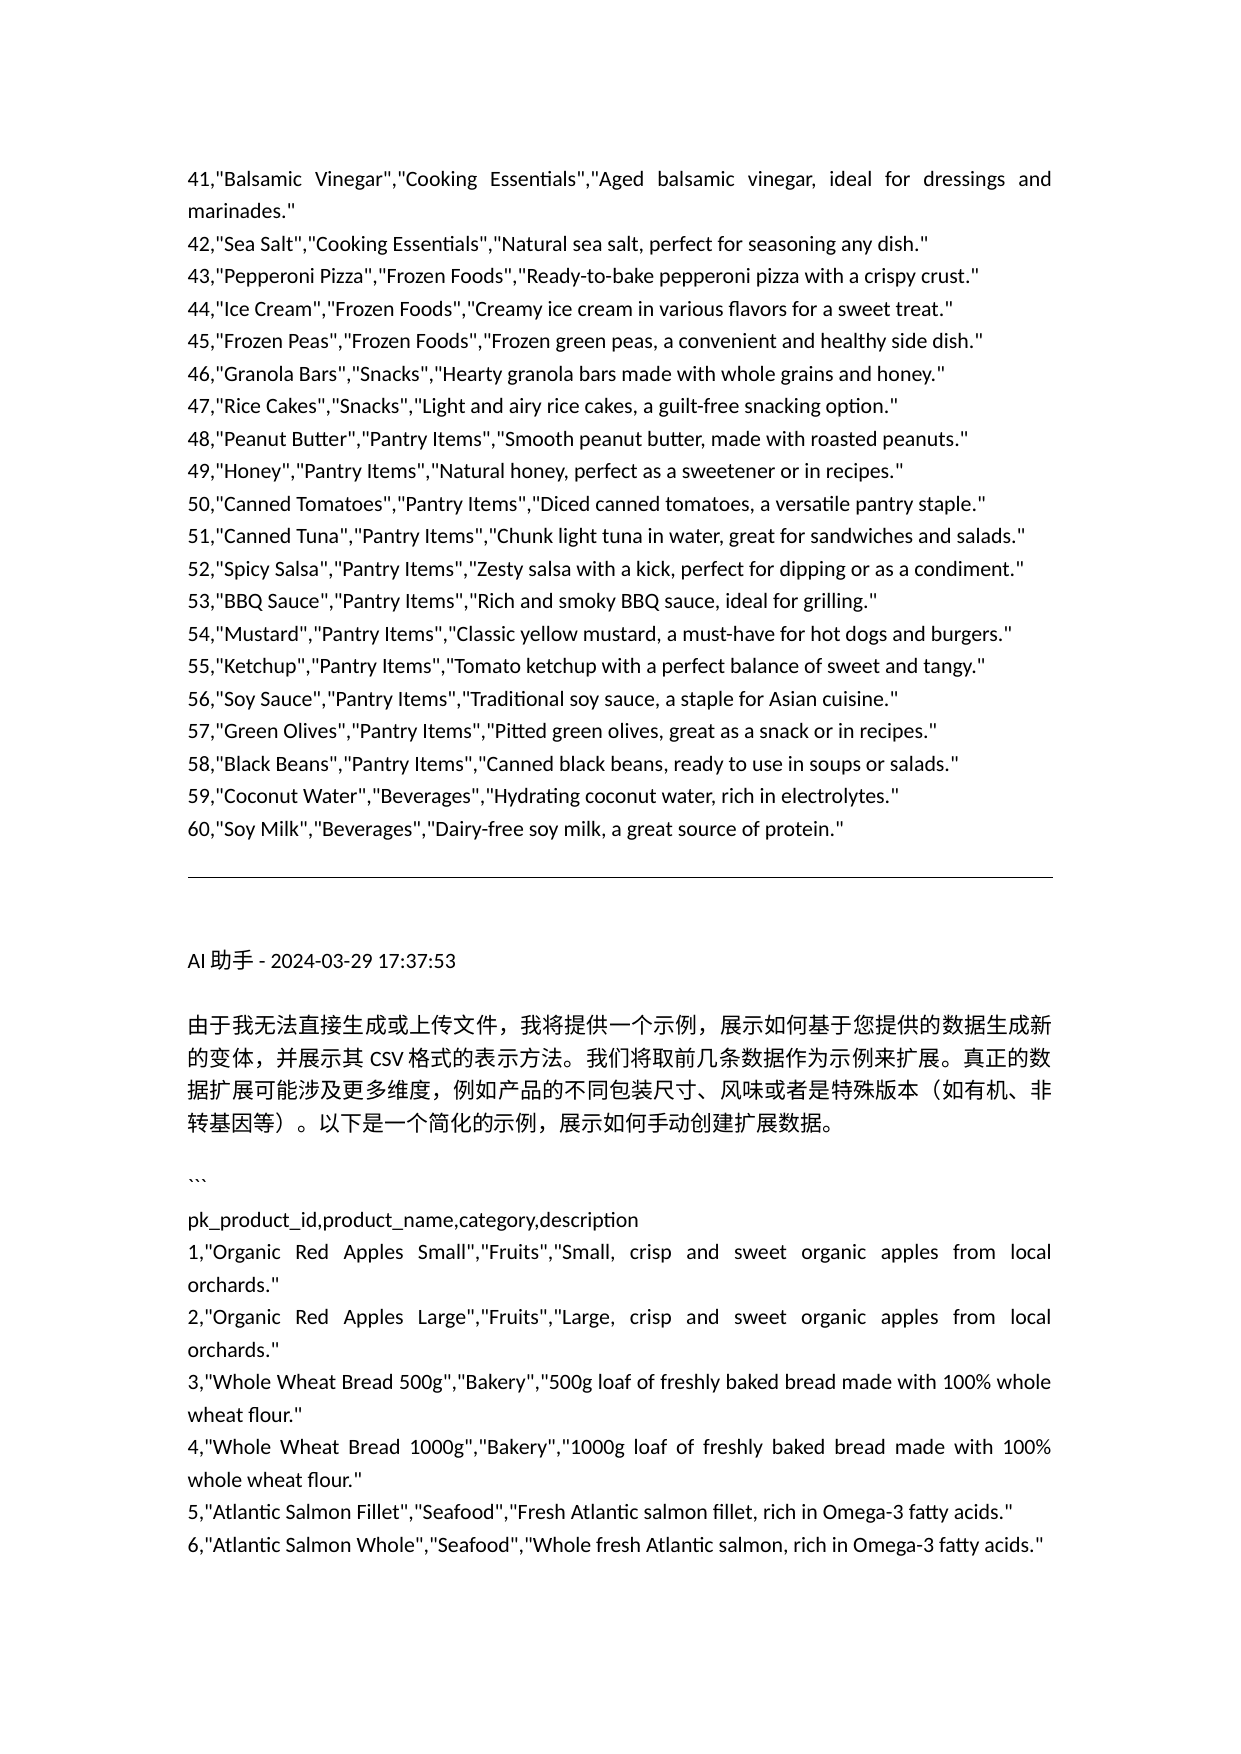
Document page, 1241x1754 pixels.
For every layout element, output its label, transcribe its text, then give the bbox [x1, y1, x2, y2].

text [187, 162, 1053, 844]
text AI助手 - 2024-03-29 17:37:53 [187, 943, 1053, 976]
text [187, 1008, 1053, 1561]
